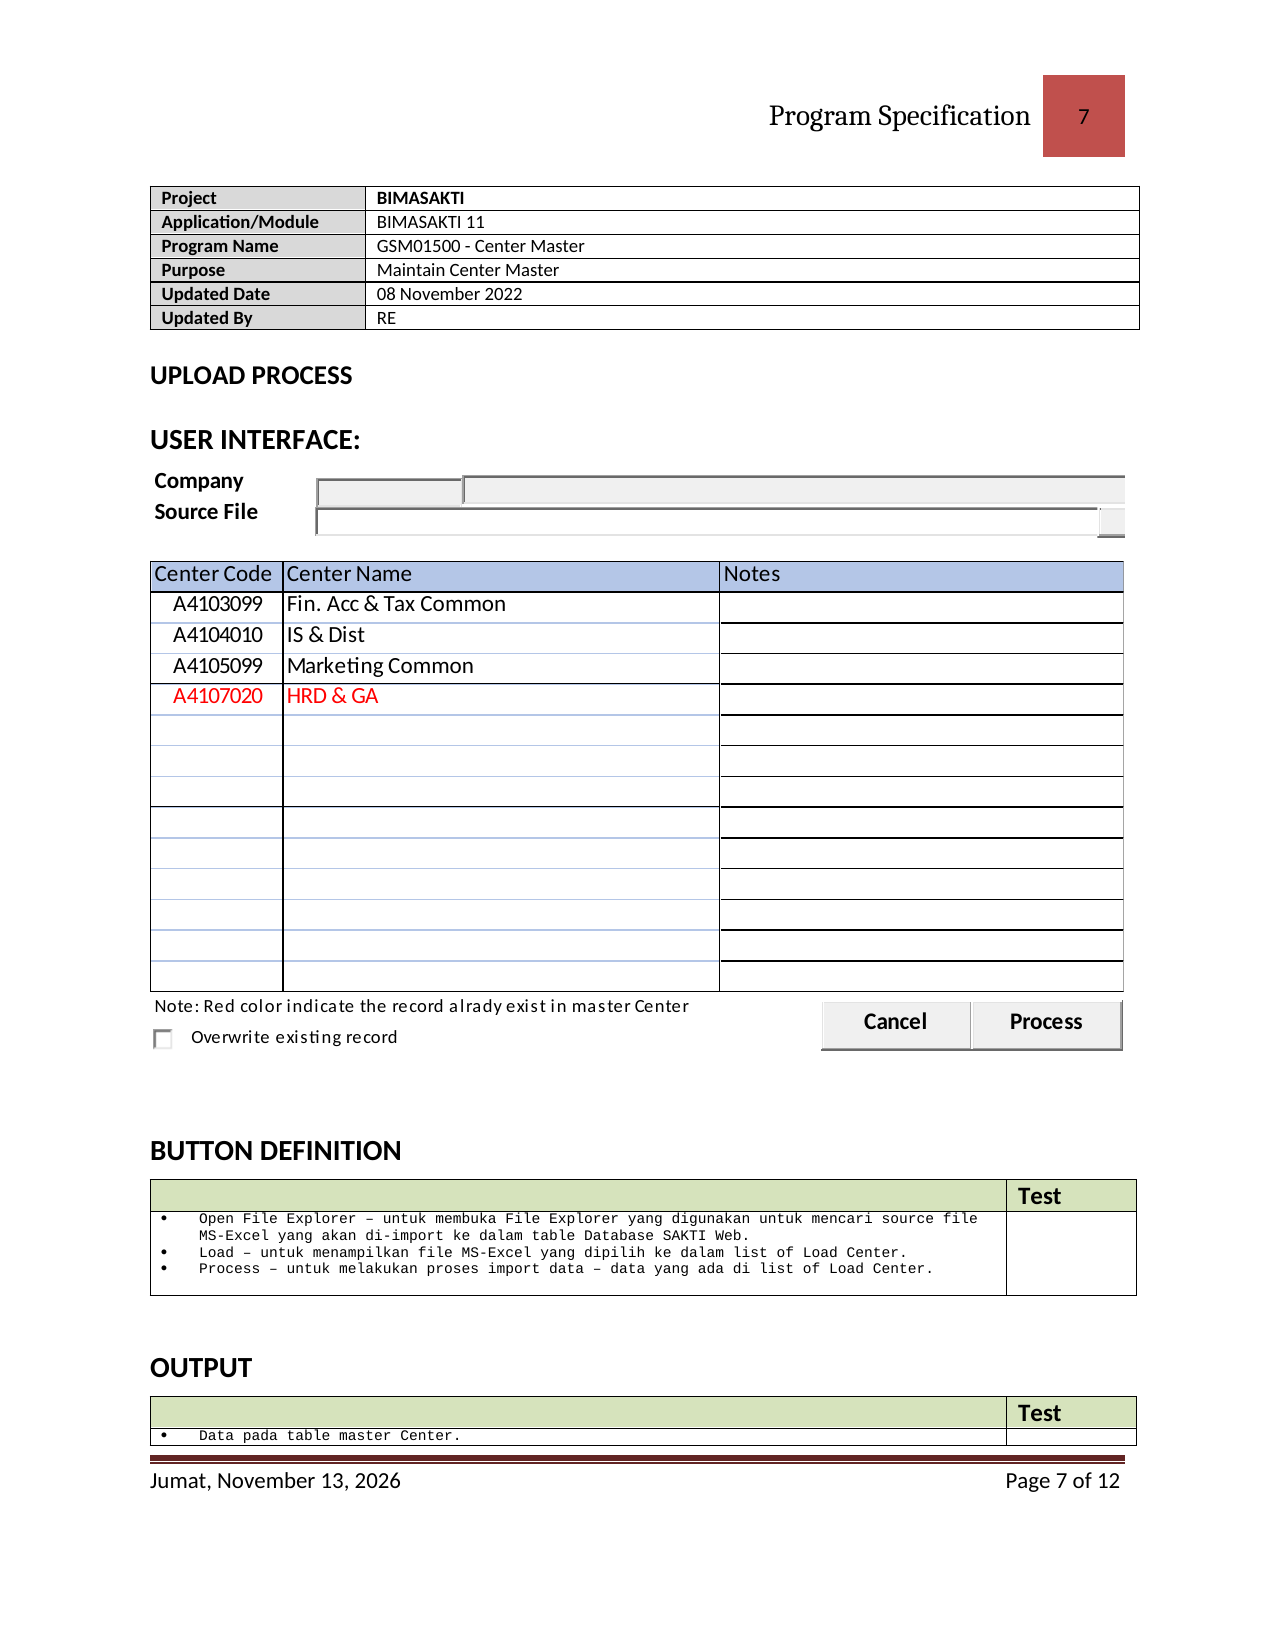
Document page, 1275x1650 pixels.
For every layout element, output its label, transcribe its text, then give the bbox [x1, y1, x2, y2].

table_header Test [1007, 1397, 1136, 1427]
subtitle UPLOAD PROCESS [150, 358, 1125, 391]
table_cell Open File Explorer – untuk membuka File Explorer yang digunakan untuk mencari source file MS-Excel yang akan di-import ke dalam table Database SAKTI Web. Load – untuk menampilkan file MS-Excel yang dipilih ke dalam list of Load Center. Process – untuk melakukan proses import data – data yang ada di list of Load Center. [151, 1212, 1006, 1294]
table_cell [1007, 1212, 1136, 1294]
subtitle BUTTON DEFINITION [150, 1132, 1125, 1168]
table_cell Data pada table master Center. [151, 1429, 1006, 1445]
subtitle OUTPUT [150, 1349, 1125, 1384]
table_header Test [1007, 1180, 1136, 1211]
subtitle USER INTERFACE: [150, 421, 1125, 457]
table_header [151, 1397, 1006, 1427]
table_header [151, 1180, 1006, 1211]
table_cell [1007, 1429, 1136, 1445]
